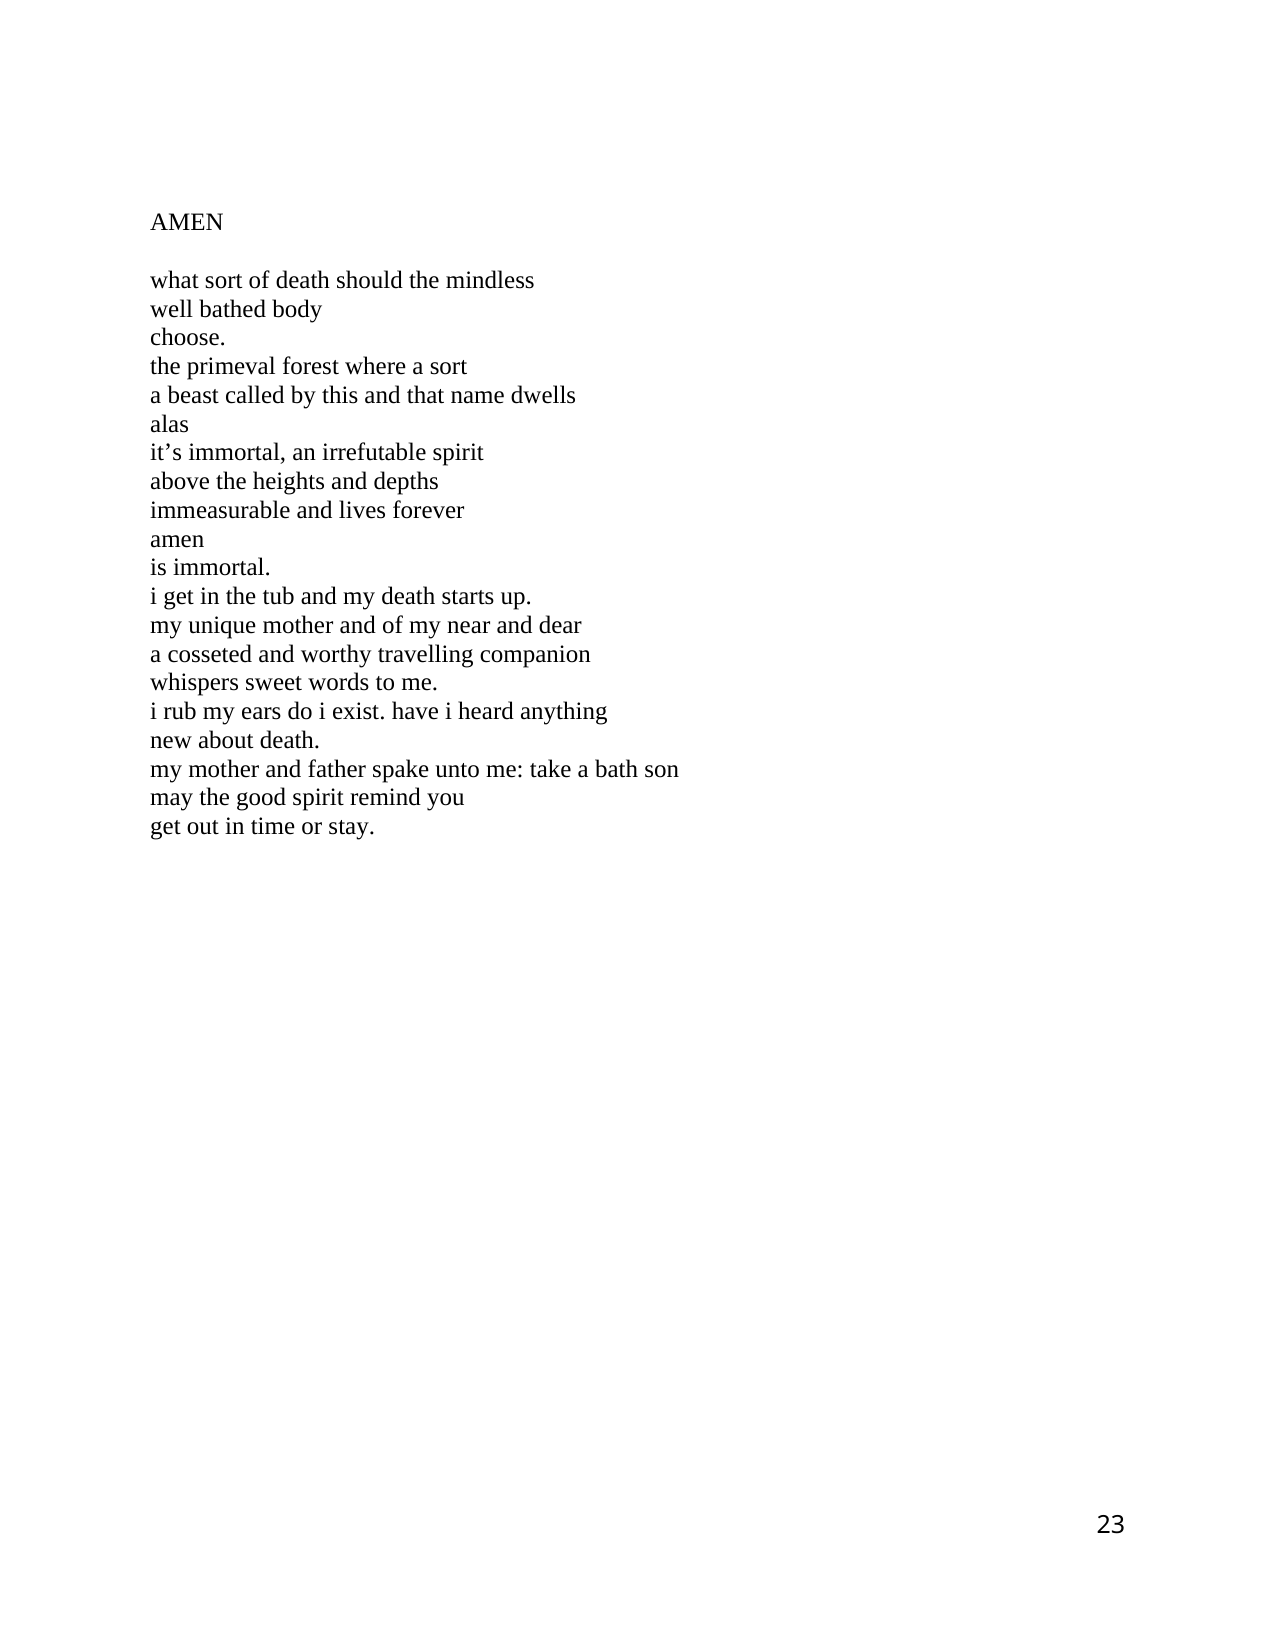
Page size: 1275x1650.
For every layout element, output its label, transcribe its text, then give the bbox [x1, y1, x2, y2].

text choose. [150, 322, 1125, 351]
text amen [150, 524, 1125, 552]
text new about death. [150, 725, 1125, 754]
text i rub my ears do i exist. have i heard anything [150, 696, 1125, 725]
text may the good spirit remind you [150, 782, 1125, 811]
text AMEN [150, 207, 1125, 236]
text it’s immortal, an irrefutable spirit [150, 437, 1125, 466]
text get out in time or stay. [150, 811, 1125, 840]
text my mother and father spake unto me: take a bath son [150, 754, 1125, 782]
text immeasurable and lives forever [150, 495, 1125, 524]
text my unique mother and of my near and dear [150, 610, 1125, 639]
text a beast called by this and that name dwells [150, 380, 1125, 409]
text a cosseted and worthy travelling companion [150, 639, 1125, 667]
text i get in the tub and my death starts up. [150, 581, 1125, 610]
text whispers sweet words to me. [150, 667, 1125, 696]
text is immortal. [150, 552, 1125, 581]
text well bathed body [150, 294, 1125, 322]
text what sort of death should the mindless [150, 265, 1125, 294]
text above the heights and depths [150, 466, 1125, 495]
text the primeval forest where a sort [150, 351, 1125, 380]
text alas [150, 409, 1125, 437]
